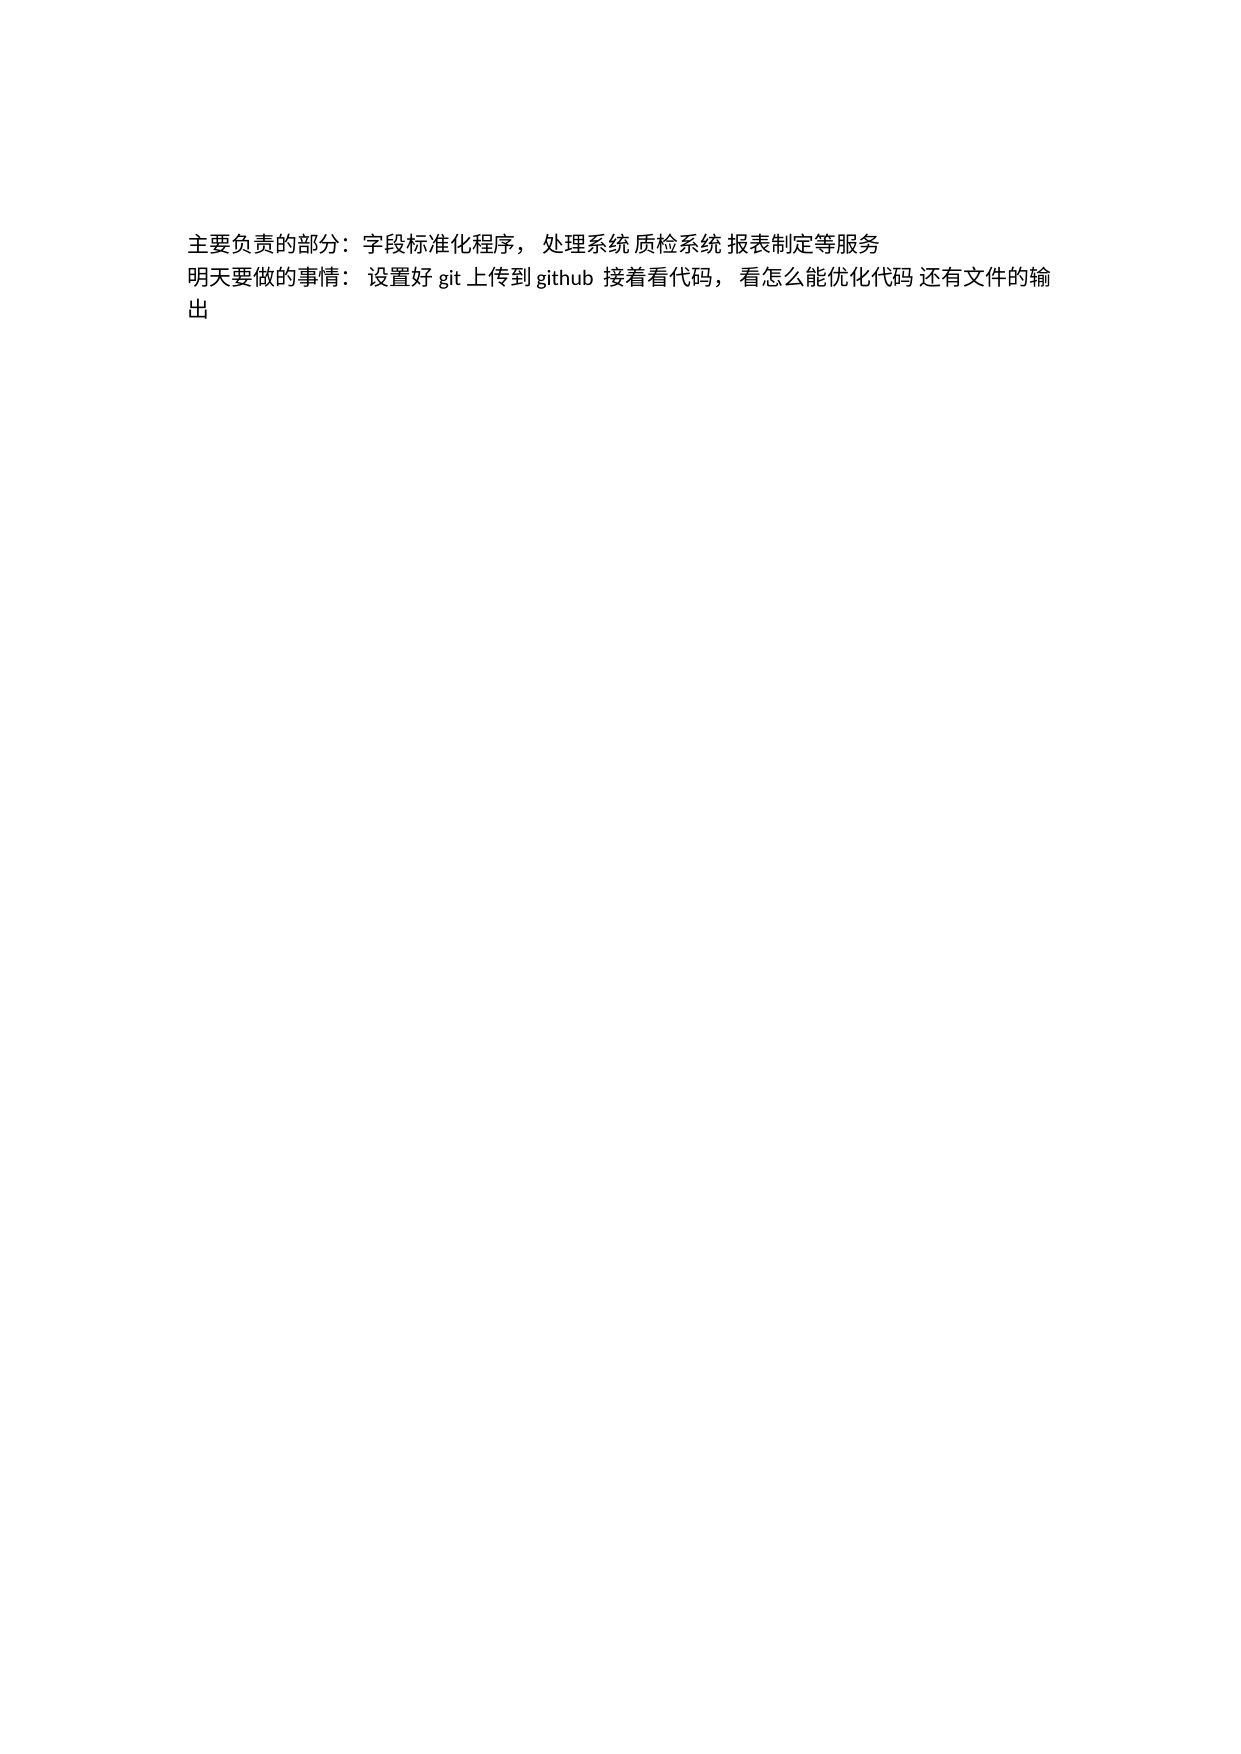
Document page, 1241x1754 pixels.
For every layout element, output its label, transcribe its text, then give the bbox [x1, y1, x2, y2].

text 明天要做的事情： 设置好git 上传到github 接着看代码， 看怎么能优化代码 还有文件的输出 [187, 259, 1053, 324]
text 主要负责的部分：字段标准化程序， 处理系统 质检系统 报表制定等服务 [187, 227, 1053, 259]
